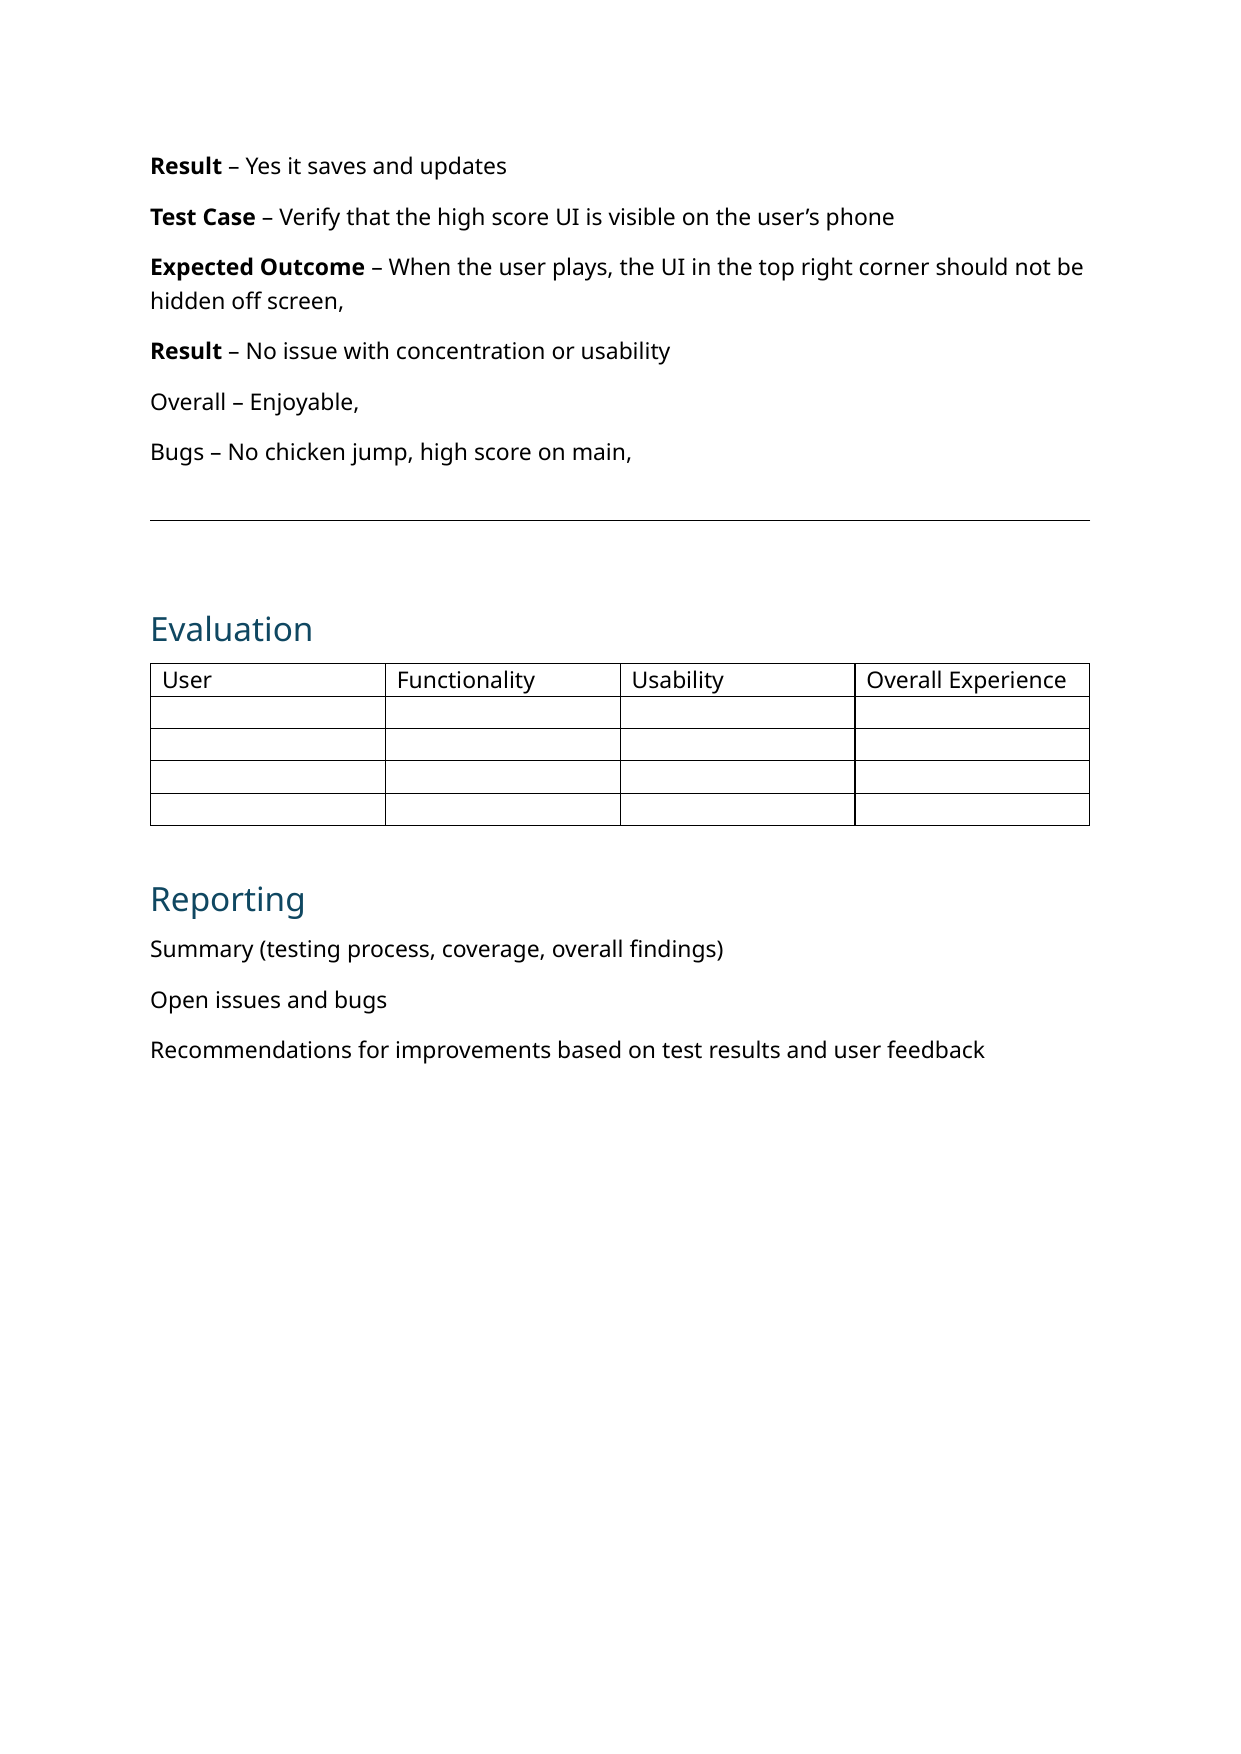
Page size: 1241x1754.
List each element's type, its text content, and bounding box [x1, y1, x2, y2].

text Bugs – No chicken jump, high score on main, [150, 436, 1090, 467]
text Expected Outcome – When the user plays, the UI in the top right corner should not be hidden off screen, [150, 251, 1090, 316]
table_cell [386, 729, 620, 760]
text Recommendations for improvements based on test results and user feedback [150, 1034, 1090, 1066]
table_cell [151, 729, 385, 760]
table_cell [856, 761, 1089, 792]
table_cell [386, 761, 620, 792]
text Result – Yes it saves and updates [150, 150, 1090, 181]
text Summary (testing process, coverage, overall findings) [150, 933, 1090, 965]
table_cell [151, 697, 385, 728]
table_header User [151, 664, 385, 696]
table_cell [856, 729, 1089, 760]
text Open issues and bugs [150, 984, 1090, 1015]
table_header Overall Experience [856, 664, 1089, 696]
table_cell [621, 761, 854, 792]
table_cell [621, 697, 854, 728]
table_cell [856, 794, 1089, 825]
table_cell [386, 794, 620, 825]
table_header Functionality [386, 664, 620, 696]
table_cell [386, 697, 620, 728]
text Overall – Enjoyable, [150, 385, 1090, 417]
subtitle Reporting [150, 876, 1090, 922]
table_cell [151, 794, 385, 825]
table_header Usability [621, 664, 854, 696]
table_cell [151, 761, 385, 792]
subtitle Evaluation [150, 606, 1090, 651]
table_cell [621, 794, 854, 825]
text Result – No issue with concentration or usability [150, 335, 1090, 366]
text Test Case – Verify that the high score UI is visible on the user’s phone [150, 200, 1090, 232]
table_cell [856, 697, 1089, 728]
table_cell [621, 729, 854, 760]
